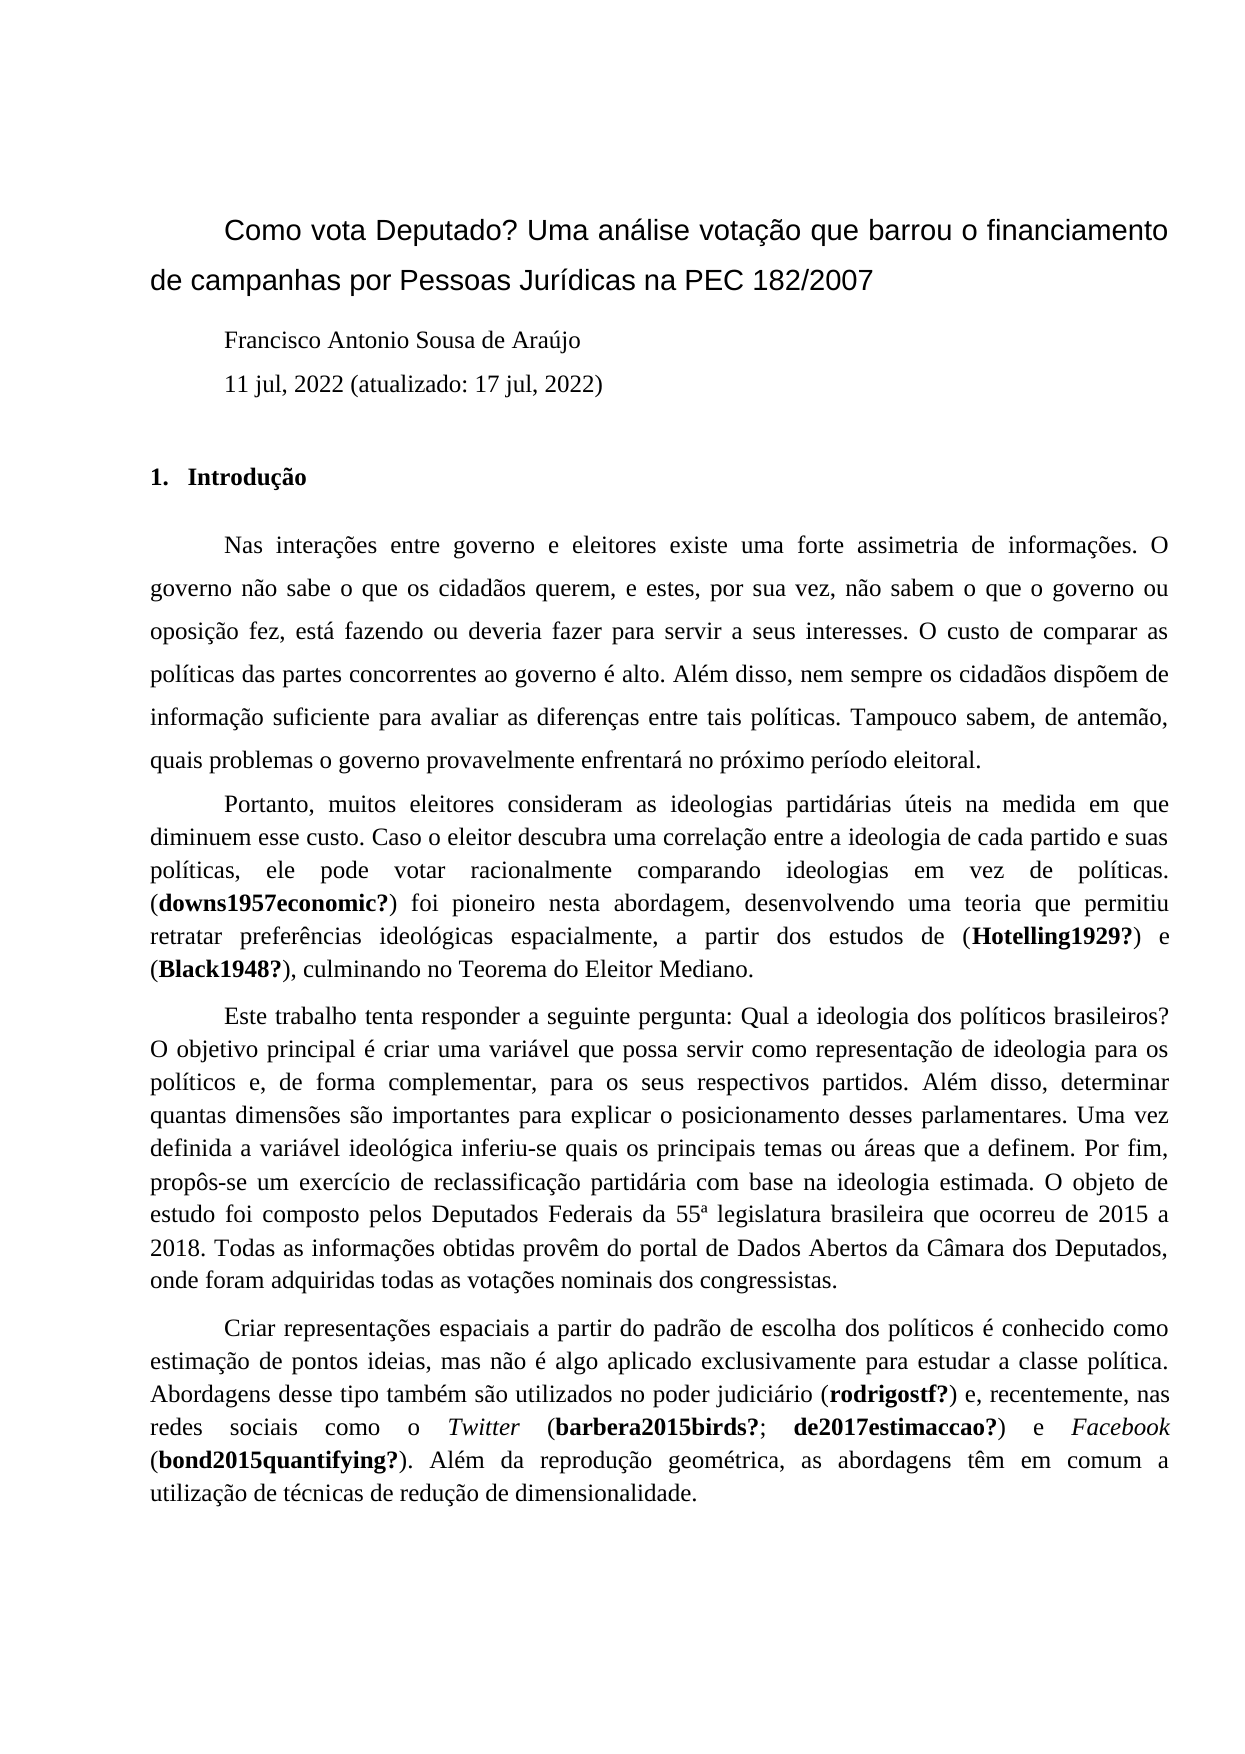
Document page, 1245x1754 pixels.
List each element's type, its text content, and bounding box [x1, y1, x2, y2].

text Este trabalho tenta responder a seguinte pergunta: Qual a ideologia dos políticos brasileiros? O objetivo principal é criar uma variável que possa servir como representação de ideologia para os políticos e, de forma complementar, para os seus respectivos partidos. Além disso, determinar quantas dimensões são importantes para explicar o posicionamento desses parlamentares. Uma vez definida a variável ideológica inferiu-se quais os principais temas ou áreas que a definem. Por fim, propôs-se um exercício de reclassificação partidária com base na ideologia estimada. O objeto de estudo foi composto pelos Deputados Federais da 55ª legislatura brasileira que ocorreu de 2015 a 2018. Todas as informações obtidas provêm do portal de Dados Abertos da Câmara dos Deputados, onde foram adquiridas todas as votações nominais dos congressistas. [150, 1001, 1170, 1294]
subtitle Introdução [150, 462, 1170, 491]
text Como vota Deputado? Uma análise votação que barrou o financiamento de campanhas por Pessoas Jurídicas na PEC 182/2007 [150, 212, 1170, 296]
text Portanto, muitos eleitores consideram as ideologias partidárias úteis na medida em que diminuem esse custo. Caso o eleitor descubra uma correlação entre a ideologia de cada partido e suas políticas, ele pode votar racionalmente comparando ideologias em vez de políticas. (downs1957economic?) foi pioneiro nesta abordagem, desenvolvendo uma teoria que permitiu retratar preferências ideológicas espacialmente, a partir dos estudos de (Hotelling1929?) e (Black1948?), culminando no Teorema do Eleitor Mediano. [150, 789, 1170, 983]
text Criar representações espaciais a partir do padrão de escolha dos políticos é conhecido como estimação de pontos ideias, mas não é algo aplicado exclusivamente para estudar a classe política. Abordagens desse tipo também são utilizados no poder judiciário (rodrigostf?) e, recentemente, nas redes sociais como o Twitter (barbera2015birds?; de2017estimaccao?) e Facebook (bond2015quantifying?). Além da reprodução geométrica, as abordagens têm em comum a utilização de técnicas de redução de dimensionalidade. [150, 1313, 1170, 1507]
